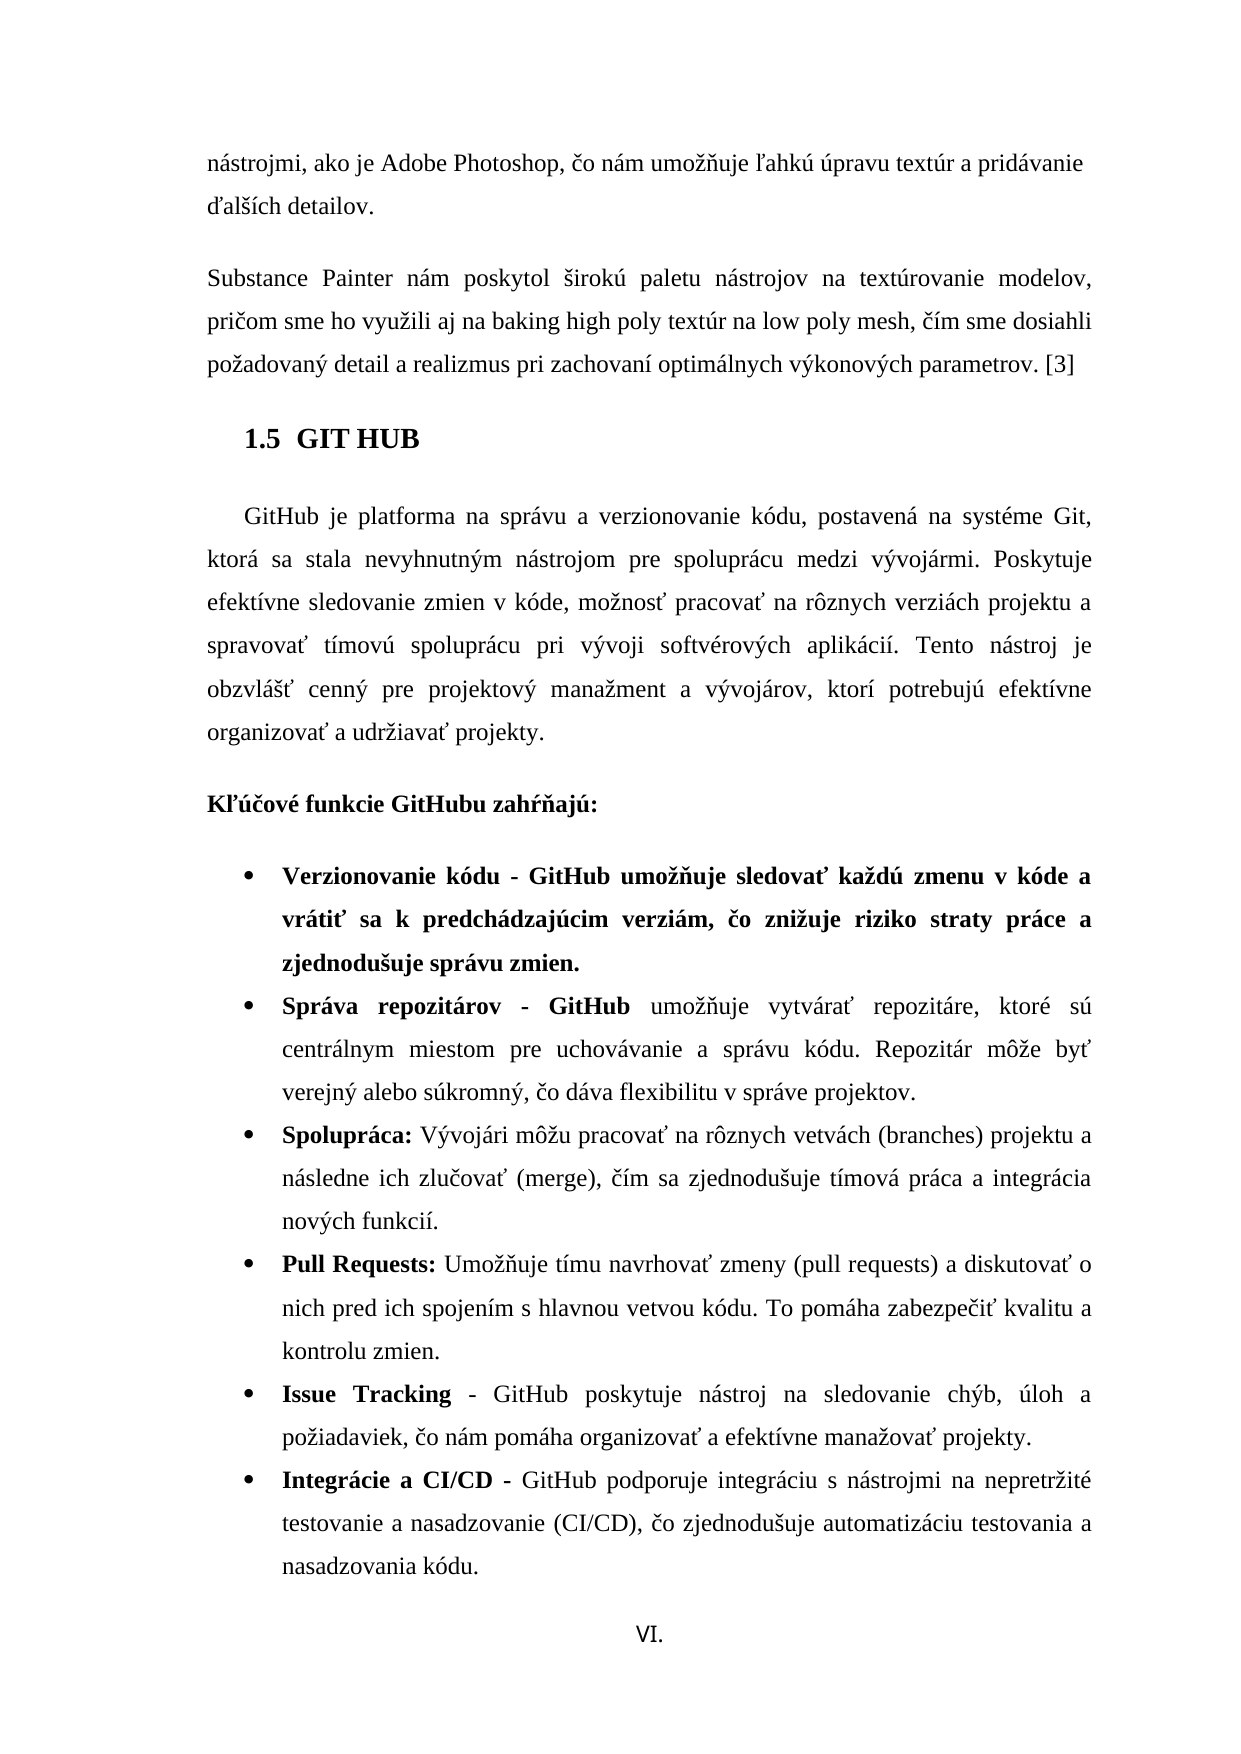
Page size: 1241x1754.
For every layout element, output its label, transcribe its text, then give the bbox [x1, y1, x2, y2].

list Spolupráca: Vývojári môžu pracovať na rôznych vetvách (branches) projektu a následne ich zlučovať (merge), čím sa zjednodušuje tímová práca a integrácia nových funkcií. [244, 1120, 1092, 1235]
text Substance Painter nám poskytol širokú paletu nástrojov na textúrovanie modelov, pričom sme ho využili aj na baking high poly textúr na low poly mesh, čím sme dosiahli požadovaný detail a realizmus pri zachovaní optimálnych výkonových parametrov. [3] [207, 263, 1092, 378]
list Integrácie a CI/CD - GitHub podporuje integráciu s nástrojmi na nepretržité testovanie a nasadzovanie (CI/CD), čo zjednodušuje automatizáciu testovania a nasadzovania kódu. [244, 1465, 1092, 1580]
list Git hub [244, 422, 1092, 455]
text Kľúčové funkcie GitHubu zahŕňajú: [207, 789, 1092, 818]
list Verzionovanie kódu - GitHub umožňuje sledovať každú zmenu v kóde a vrátiť sa k predchádzajúcim verziám, čo znižuje riziko straty práce a zjednodušuje správu zmien. [244, 861, 1092, 976]
list Pull Requests: Umožňuje tímu navrhovať zmeny (pull requests) a diskutovať o nich pred ich spojením s hlavnou vetvou kódu. To pomáha zabezpečiť kvalitu a kontrolu zmien. [244, 1249, 1092, 1364]
list Správa repozitárov - GitHub umožňuje vytvárať repozitáre, ktoré sú centrálnym miestom pre uchovávanie a správu kódu. Repozitár môže byť verejný alebo súkromný, čo dáva flexibilitu v správe projektov. [244, 991, 1092, 1106]
text GitHub je platforma na správu a verzionovanie kódu, postavená na systéme Git, ktorá sa stala nevyhnutným nástrojom pre spoluprácu medzi vývojármi. Poskytuje efektívne sledovanie zmien v kóde, možnosť pracovať na rôznych verziách projektu a spravovať tímovú spoluprácu pri vývoji softvérových aplikácií. Tento nástroj je obzvlášť cenný pre projektový manažment a vývojárov, ktorí potrebujú efektívne organizovať a udržiavať projekty. [207, 501, 1092, 746]
text nástrojmi, ako je Adobe Photoshop, čo nám umožňuje ľahkú úpravu textúr a pridávanie ďalších detailov. [207, 148, 1092, 219]
list Issue Tracking - GitHub poskytuje nástroj na sledovanie chýb, úloh a požiadaviek, čo nám pomáha organizovať a efektívne manažovať projekty. [244, 1379, 1092, 1451]
